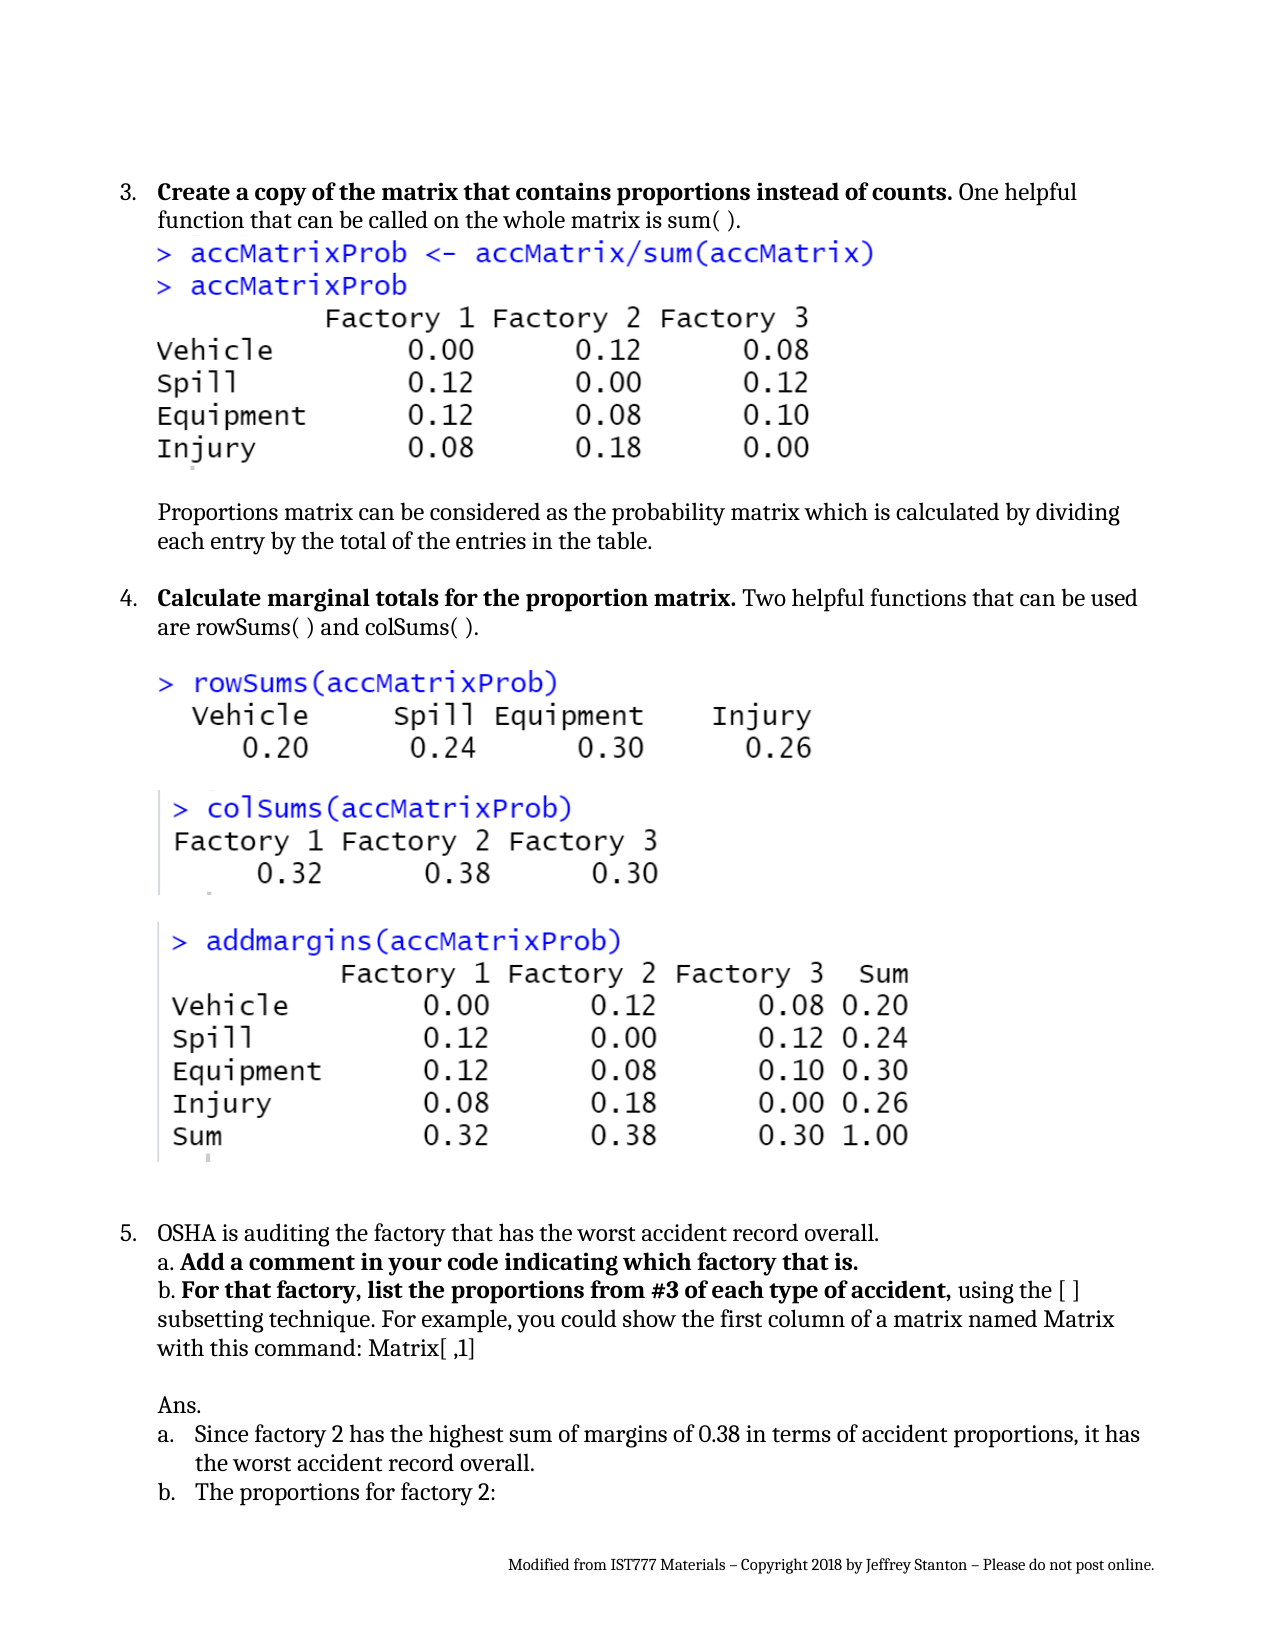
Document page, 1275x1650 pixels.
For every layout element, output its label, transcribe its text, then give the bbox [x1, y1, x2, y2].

list Since factory 2 has the highest sum of margins of 0.38 in terms of accident proportions, it has the worst accident record overall. [157, 1420, 1155, 1478]
list The proportions for factory 2: [157, 1478, 1155, 1506]
list b. For that factory, list the proportions from #3 of each type of accident, using the [ ] subsetting technique. For example, you could show the first column of a matrix named Matrix with this command: Matrix[ ,1] [157, 1276, 1155, 1391]
list Create a copy of the matrix that contains proportions instead of counts. One helpful function that can be called on the whole matrix is sum( ). [120, 177, 1155, 235]
list Calculate marginal totals for the proportion matrix. Two helpful functions that can be used are rowSums( ) and colSums( ). [120, 584, 1155, 642]
picture [157, 922, 940, 1162]
picture [157, 235, 901, 470]
picture [157, 790, 692, 895]
picture [157, 670, 873, 762]
list OSHA is auditing the factory that has the worst accident record overall. [120, 1219, 1155, 1248]
list Proportions matrix can be considered as the probability matrix which is calculated by dividing each entry by the total of the entries in the table. [157, 498, 1155, 556]
list a. Add a comment in your code indicating which factory that is. [157, 1248, 1155, 1276]
list Ans. [157, 1391, 1155, 1420]
